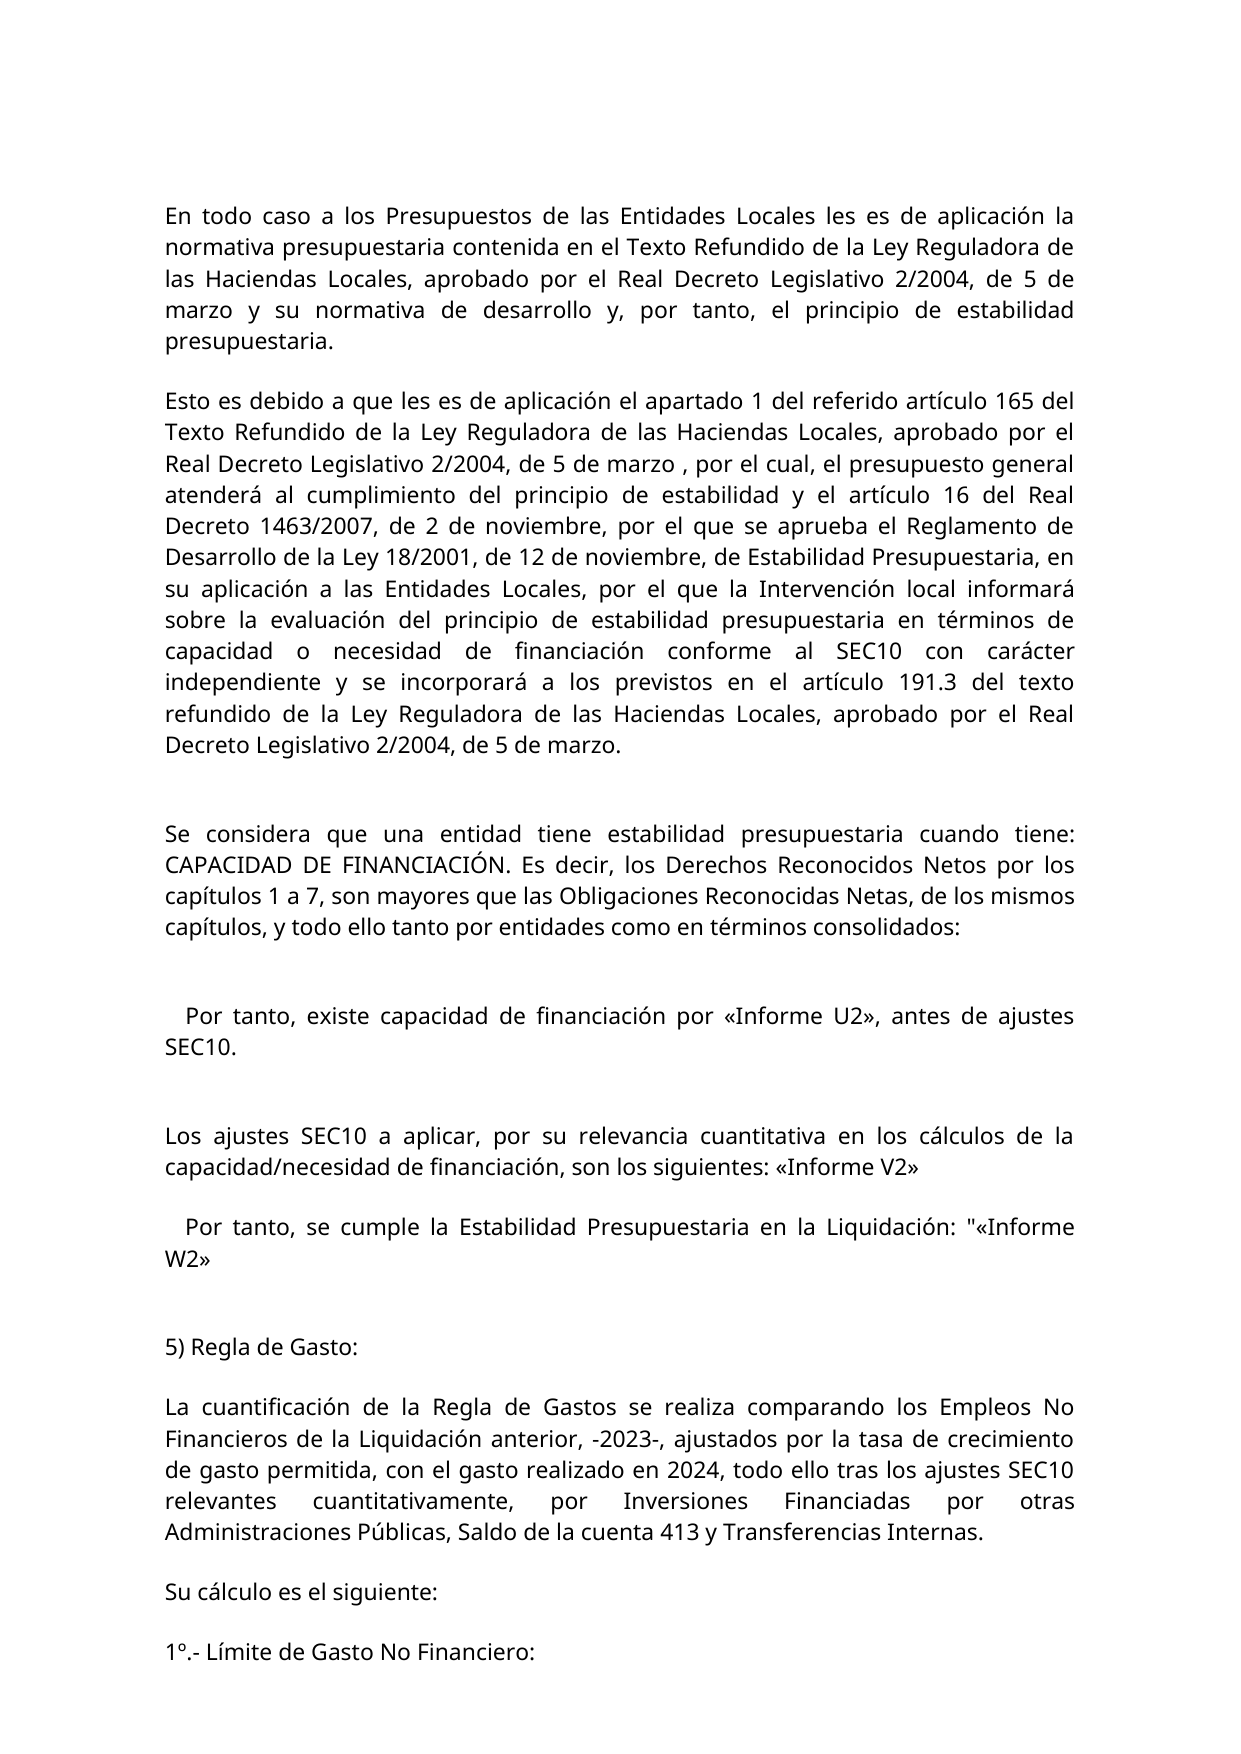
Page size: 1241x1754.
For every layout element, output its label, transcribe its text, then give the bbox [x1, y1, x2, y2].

text Por tanto, se cumple la Estabilidad Presupuestaria en la Liquidación: "«Informe W2» [164, 1211, 1076, 1274]
text La cuantificación de la Regla de Gastos se realiza comparando los Empleos No Financieros de la Liquidación anterior, -2023-, ajustados por la tasa de crecimiento de gasto permitida, con el gasto realizado en 2024, todo ello tras los ajustes SEC10 relevantes cuantitativamente, por Inversiones Financiadas por otras Administraciones Públicas, Saldo de la cuenta 413 y Transferencias Internas. [164, 1391, 1076, 1547]
text 1º.- Límite de Gasto No Financiero: [164, 1636, 1076, 1667]
text Esto es debido a que les es de aplicación el apartado 1 del referido artículo 165 del Texto Refundido de la Ley Reguladora de las Haciendas Locales, aprobado por el Real Decreto Legislativo 2/2004, de 5 de marzo , por el cual, el presupuesto general atenderá al cumplimiento del principio de estabilidad y el artículo 16 del Real Decreto 1463/2007, de 2 de noviembre, por el que se aprueba el Reglamento de Desarrollo de la Ley 18/2001, de 12 de noviembre, de Estabilidad Presupuestaria, en su aplicación a las Entidades Locales, por el que la Intervención local informará sobre la evaluación del principio de estabilidad presupuestaria en términos de capacidad o necesidad de financiación conforme al SEC10 con carácter independiente y se incorporará a los previstos en el artículo 191.3 del texto refundido de la Ley Reguladora de las Haciendas Locales, aprobado por el Real Decreto Legislativo 2/2004, de 5 de marzo. [164, 385, 1076, 760]
text 5) Regla de Gasto: [164, 1331, 1076, 1362]
text Se considera que una entidad tiene estabilidad presupuestaria cuando tiene: CAPACIDAD DE FINANCIACIÓN. Es decir, los Derechos Reconocidos Netos por los capítulos 1 a 7, son mayores que las Obligaciones Reconocidas Netas, de los mismos capítulos, y todo ello tanto por entidades como en términos consolidados: [164, 817, 1076, 942]
text Los ajustes SEC10 a aplicar, por su relevancia cuantitativa en los cálculos de la capacidad/necesidad de financiación, son los siguientes: «Informe V2» [164, 1120, 1076, 1182]
text En todo caso a los Presupuestos de las Entidades Locales les es de aplicación la normativa presupuestaria contenida en el Texto Refundido de la Ley Reguladora de las Haciendas Locales, aprobado por el Real Decreto Legislativo 2/2004, de 5 de marzo y su normativa de desarrollo y, por tanto, el principio de estabilidad presupuestaria. [164, 200, 1076, 356]
text Por tanto, existe capacidad de financiación por «Informe U2», antes de ajustes SEC10. [164, 1000, 1076, 1062]
text Su cálculo es el siguiente: [164, 1576, 1076, 1607]
